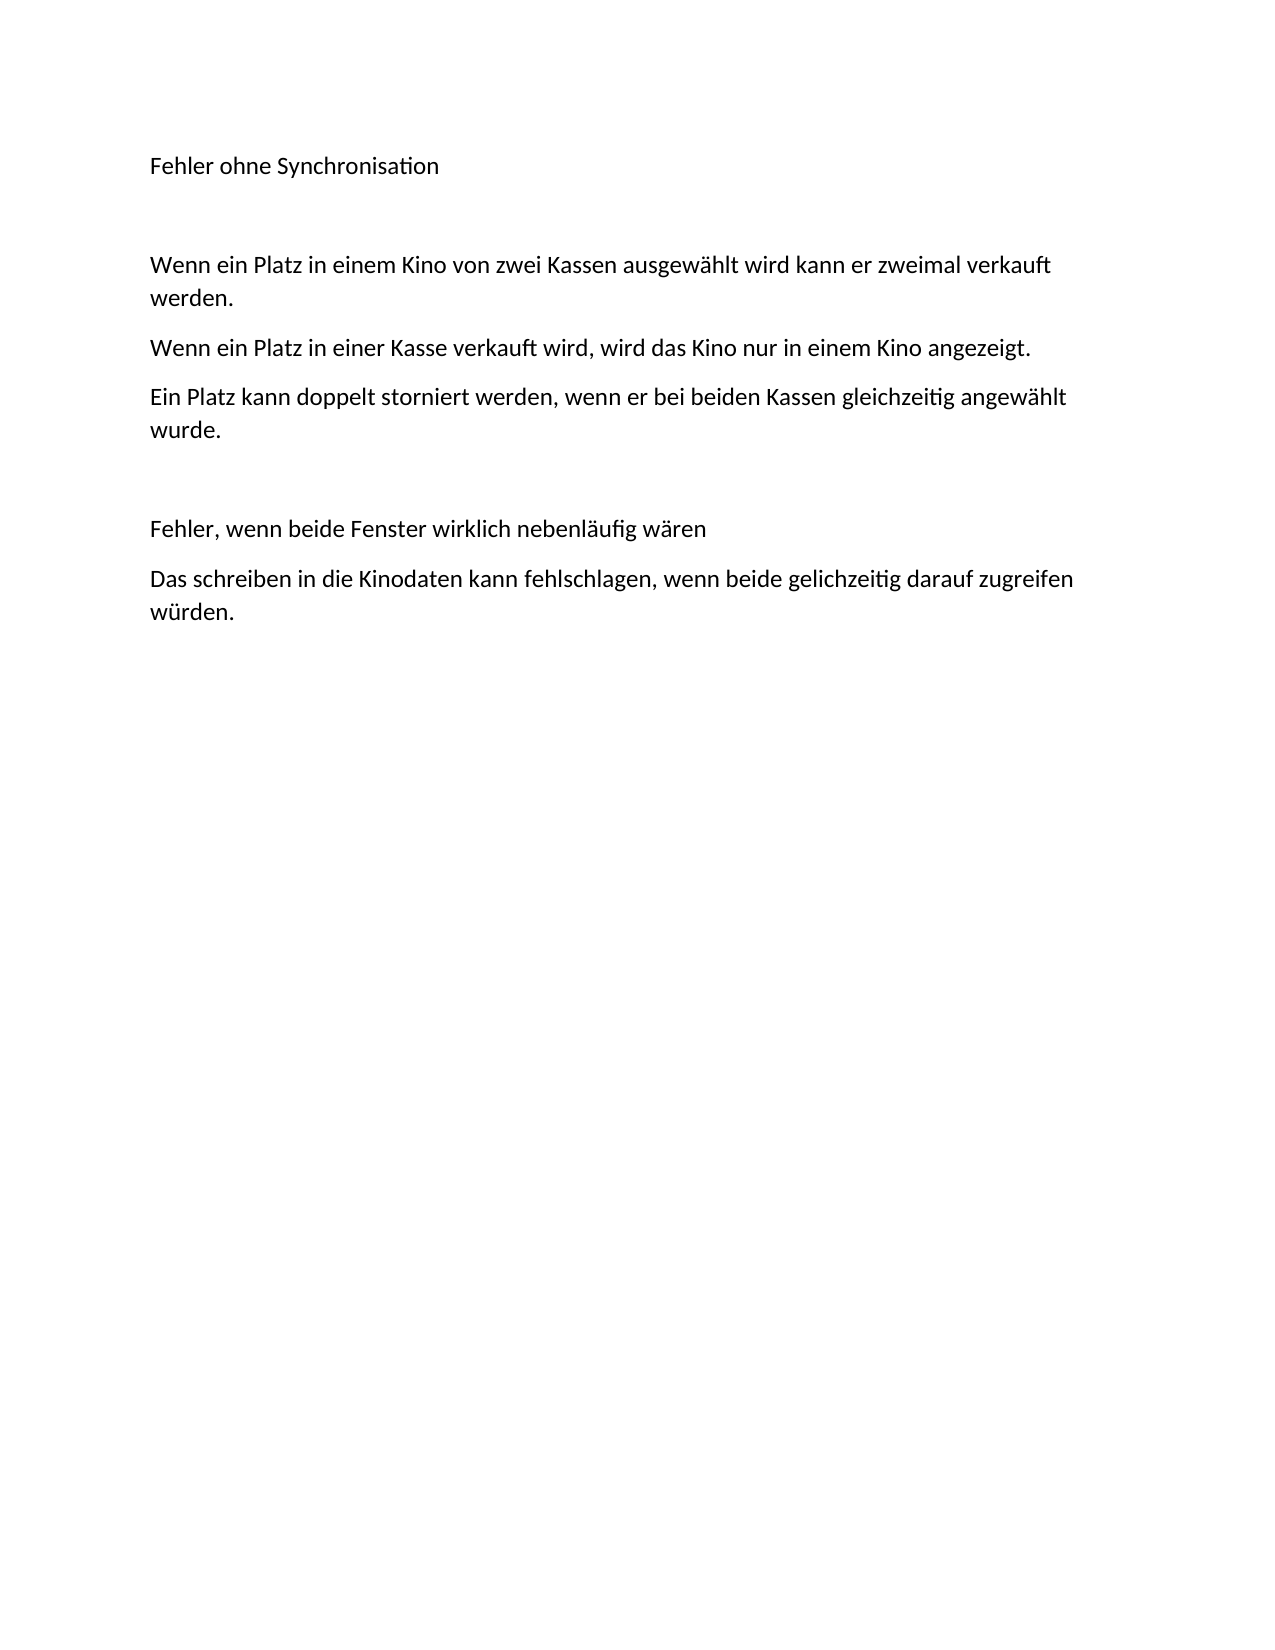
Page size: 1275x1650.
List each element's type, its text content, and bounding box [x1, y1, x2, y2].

text Fehler, wenn beide Fenster wirklich nebenläufig wären [150, 513, 1125, 544]
text Wenn ein Platz in einem Kino von zwei Kassen ausgewählt wird kann er zweimal verkauft werden. [150, 249, 1125, 313]
text Wenn ein Platz in einer Kasse verkauft wird, wird das Kino nur in einem Kino angezeigt. [150, 332, 1125, 362]
text Ein Platz kann doppelt storniert werden, wenn er bei beiden Kassen gleichzeitig angewählt wurde. [150, 381, 1125, 445]
text Fehler ohne Synchronisation [150, 150, 1125, 181]
text Das schreiben in die Kinodaten kann fehlschlagen, wenn beide gelichzeitig darauf zugreifen würden. [150, 563, 1125, 626]
